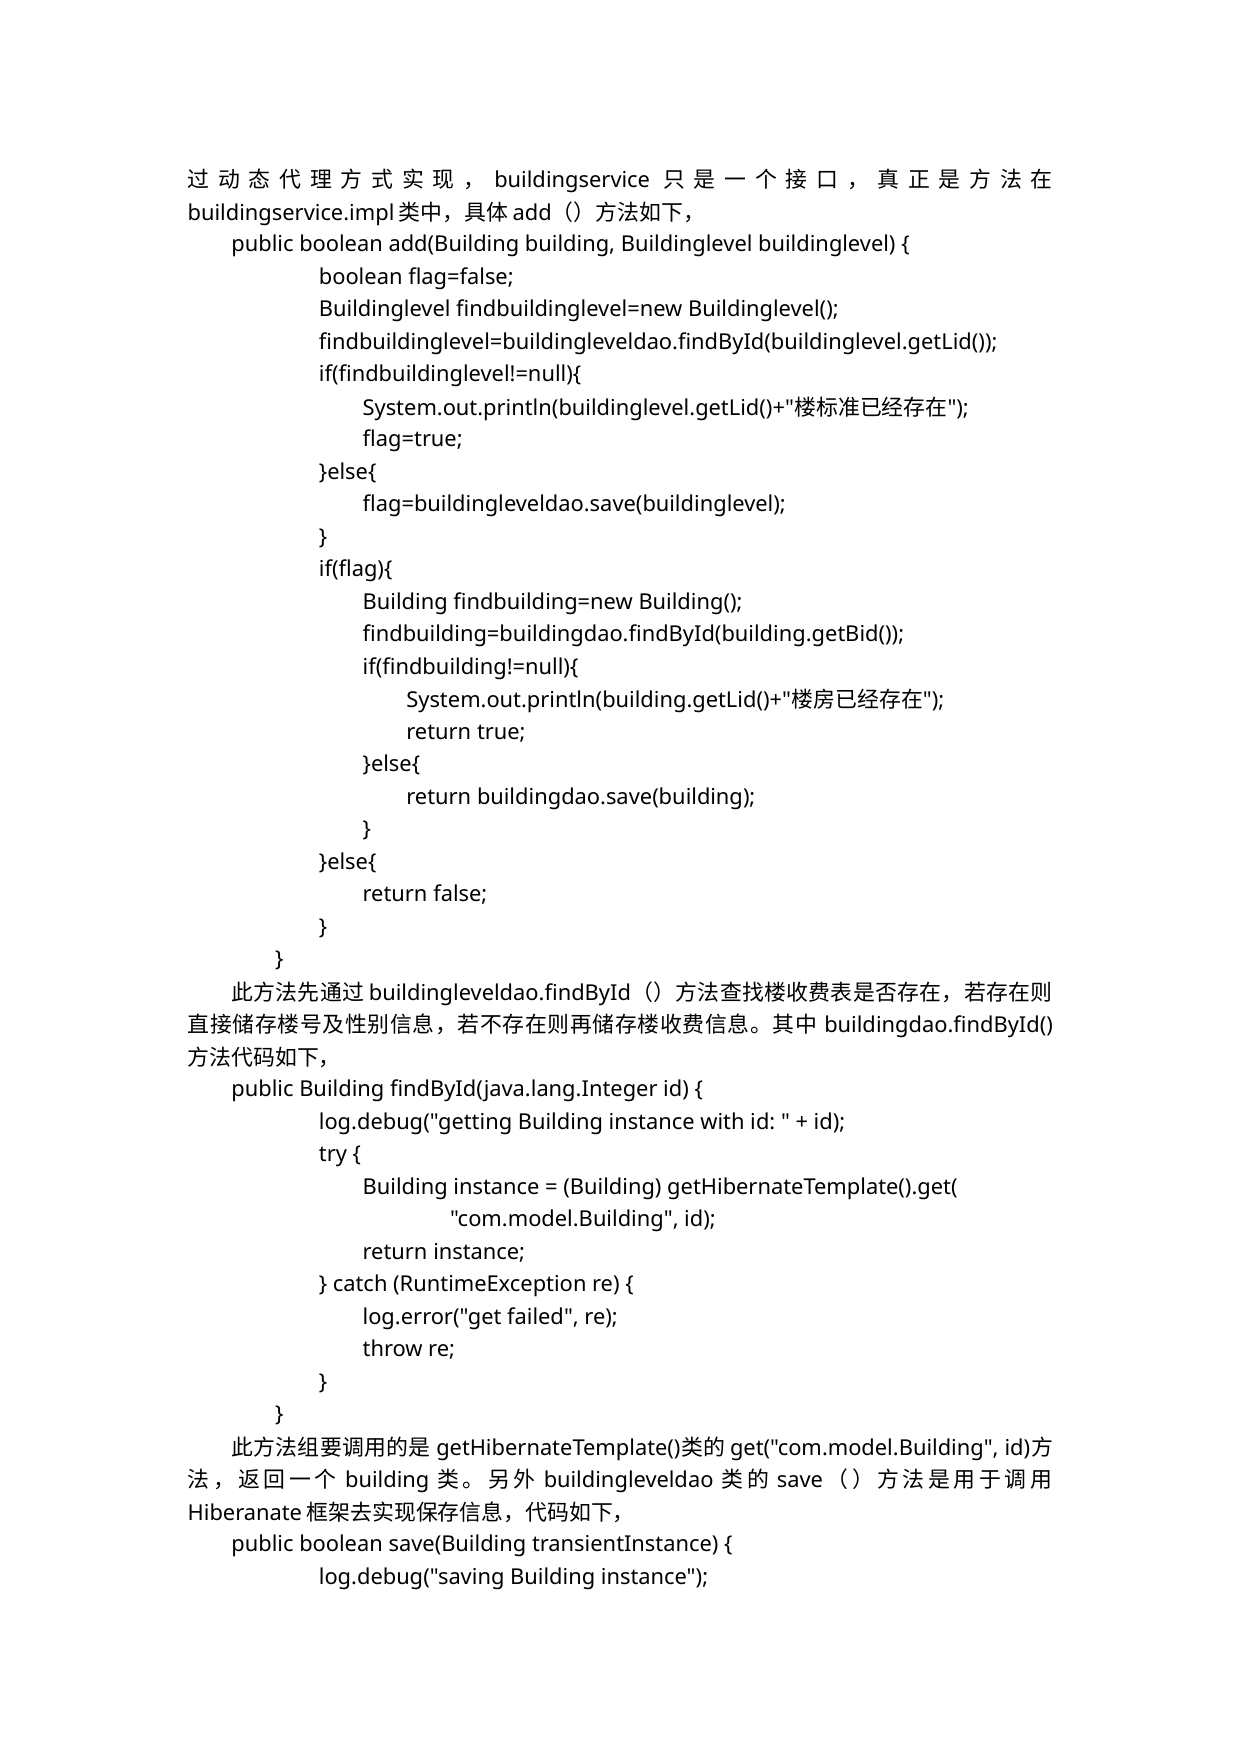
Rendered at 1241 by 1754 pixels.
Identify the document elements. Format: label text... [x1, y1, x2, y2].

list System.out.println(building.getLid()+"楼房已经存在"); [187, 682, 1053, 714]
list System.out.println(buildinglevel.getLid()+"楼标准已经存在"); [187, 389, 1053, 422]
list findbuilding=buildingdao.findById(building.getBid()); [187, 617, 1053, 649]
list public boolean save(Building transientInstance) { [187, 1527, 1053, 1559]
list } [187, 519, 1053, 552]
list Buildinglevel findbuildinglevel=new Buildinglevel(); [187, 292, 1053, 324]
list } [187, 909, 1053, 942]
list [187, 162, 1053, 227]
list Building instance = (Building) getHibernateTemplate().get( [187, 1169, 1053, 1202]
list } [187, 942, 1053, 974]
list boolean flag=false; [187, 259, 1053, 292]
list if(flag){ [187, 552, 1053, 584]
list } [187, 1397, 1053, 1429]
list if(findbuildinglevel!=null){ [187, 357, 1053, 389]
list findbuildinglevel=buildingleveldao.findById(buildinglevel.getLid()); [187, 324, 1053, 357]
list if(findbuilding!=null){ [187, 649, 1053, 682]
list log.error("get failed", re); [187, 1299, 1053, 1332]
list } catch (RuntimeException re) { [187, 1267, 1053, 1299]
list "com.model.Building", id); [187, 1202, 1053, 1234]
list flag=true; [187, 422, 1053, 454]
list public Building findById(java.lang.Integer id) { [187, 1072, 1053, 1104]
list } [187, 1364, 1053, 1397]
list flag=buildingleveldao.save(buildinglevel); [187, 487, 1053, 519]
list return instance; [187, 1234, 1053, 1267]
list 此方法先通过buildingleveldao.findById（）方法查找楼收费表是否存在，若存在则直接储存楼号及性别信息，若不存在则再储存楼收费信息。其中buildingdao.findById()方法代码如下， [187, 974, 1053, 1072]
list } [187, 812, 1053, 844]
list return true; [187, 714, 1053, 747]
list try { [187, 1137, 1053, 1169]
list return false; [187, 877, 1053, 909]
list return buildingdao.save(building); [187, 779, 1053, 812]
list }else{ [187, 747, 1053, 779]
list throw re; [187, 1332, 1053, 1364]
list log.debug("getting Building instance with id: " + id); [187, 1104, 1053, 1137]
list log.debug("saving Building instance"); [187, 1559, 1053, 1592]
list 此方法组要调用的是getHibernateTemplate()类的get("com.model.Building", id)方法，返回一个building类。另外buildingleveldao类的save（）方法是用于调用Hiberanate框架去实现保存信息，代码如下， [187, 1429, 1053, 1527]
list }else{ [187, 844, 1053, 877]
list public boolean add(Building building, Buildinglevel buildinglevel) { [187, 227, 1053, 259]
list Building findbuilding=new Building(); [187, 584, 1053, 617]
list }else{ [187, 454, 1053, 487]
